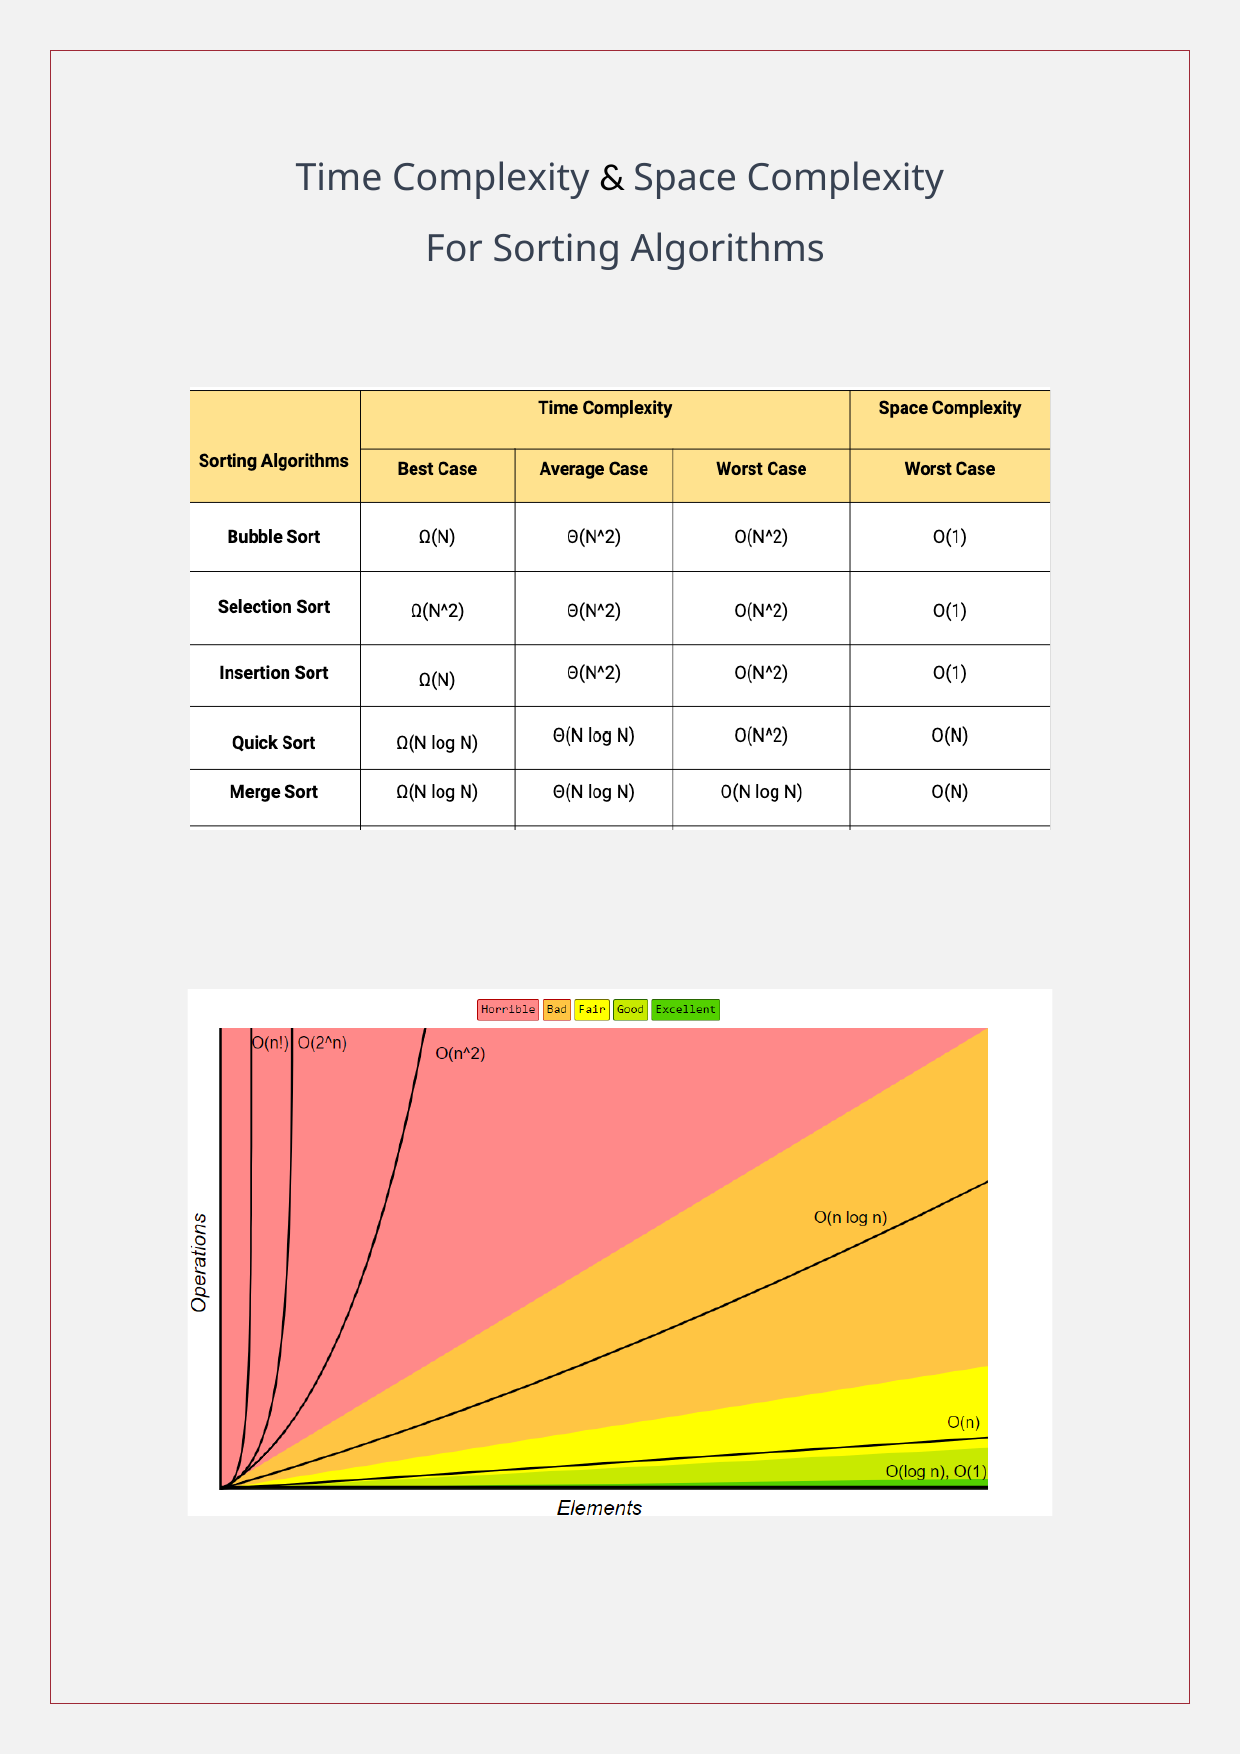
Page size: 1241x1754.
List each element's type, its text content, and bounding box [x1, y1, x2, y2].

picture [190, 387, 1050, 830]
text Time Complexity & Space Complexity [187, 150, 1053, 201]
text For Sorting Algorithms [187, 222, 1053, 273]
picture [187, 989, 1053, 1516]
